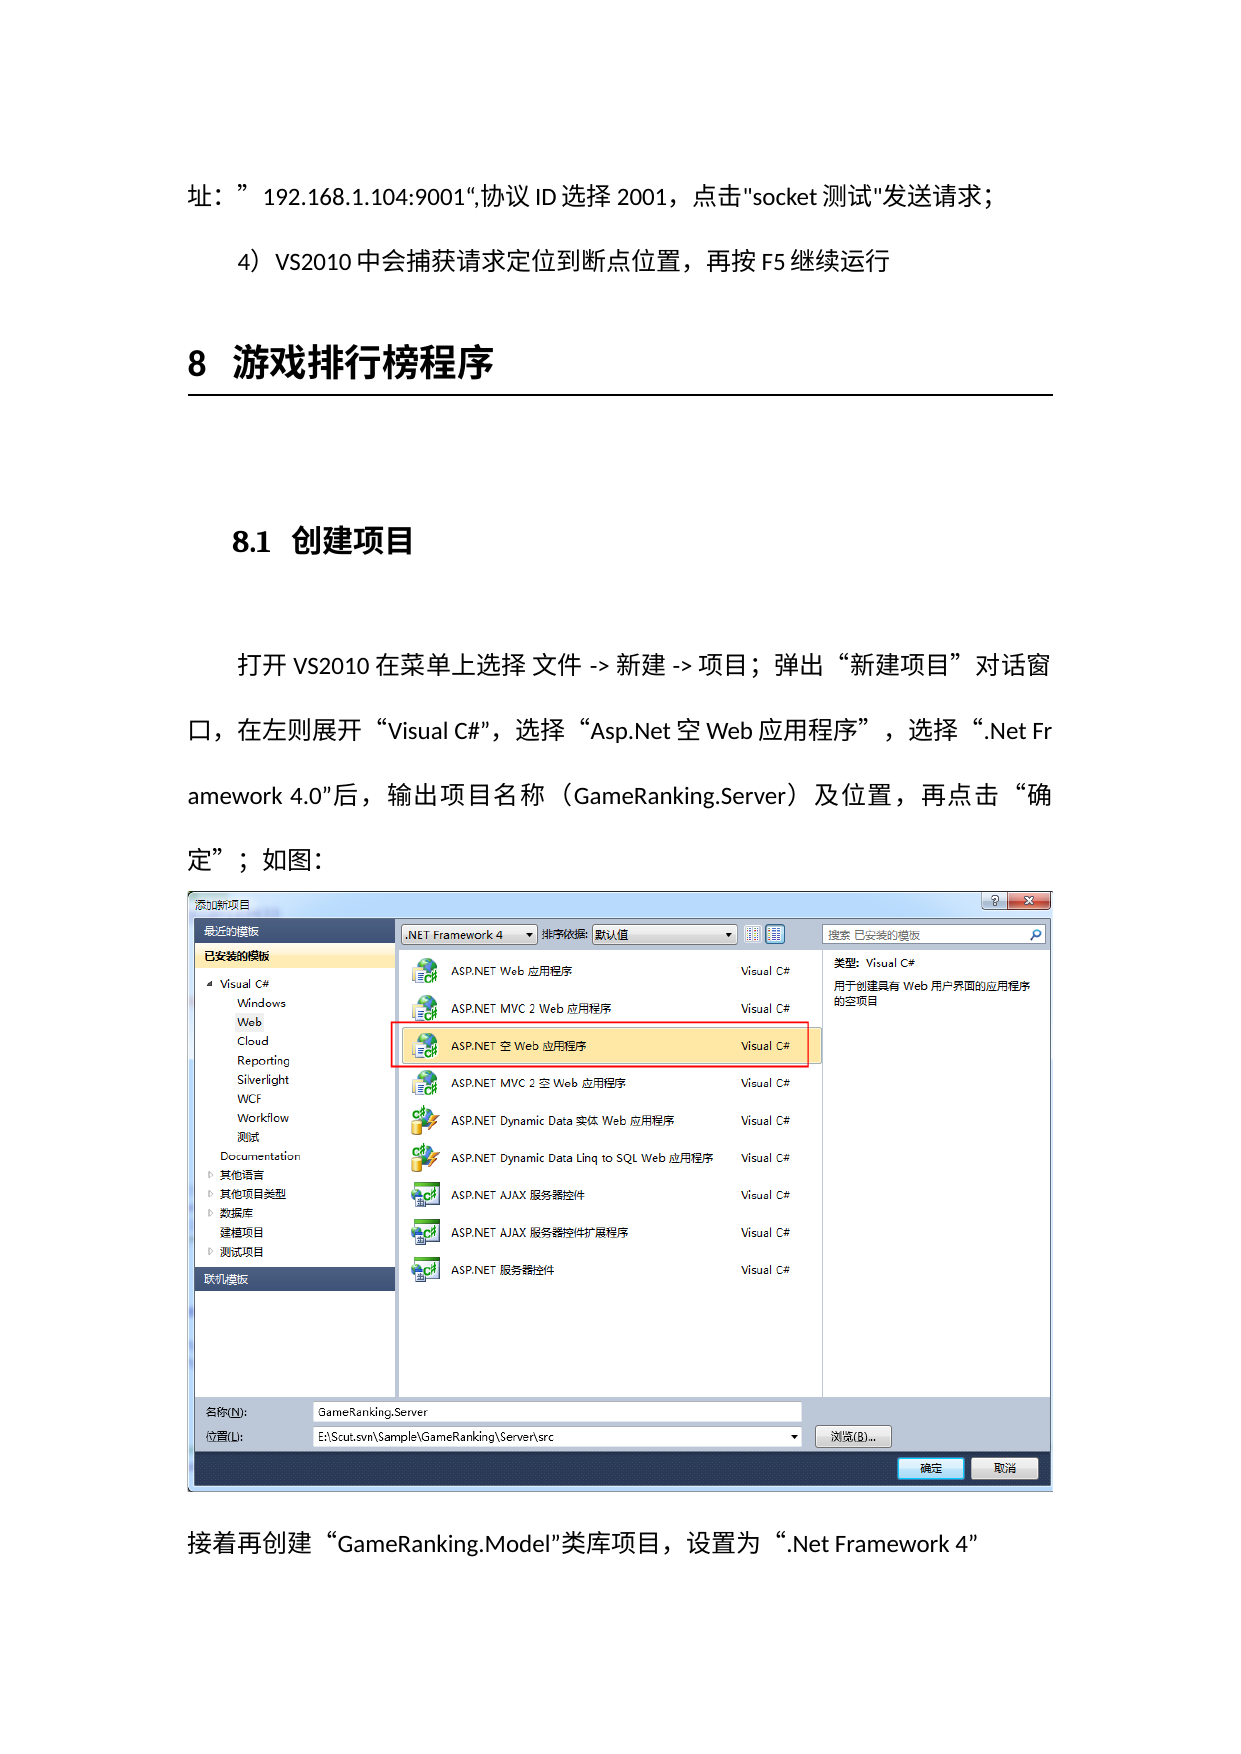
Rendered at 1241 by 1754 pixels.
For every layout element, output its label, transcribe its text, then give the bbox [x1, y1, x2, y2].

text 接着再创建“GameRanking.Model”类库项目，设置为“.Net Framework 4” [187, 1509, 1053, 1574]
list 打开VS2010 在菜单上选择 文件 -> 新建 -> 项目；弹出“新建项目”对话窗口，在左则展开“Visual C#”，选择“Asp.Net空Web应用程序”，选择“.Net Framework 4.0”后，输出项目名称（GameRanking.Server）及位置，再点击“确定”；如图： [187, 631, 1053, 891]
subtitle 创建项目 [232, 506, 1053, 571]
list 3）打开协议生成器的“单元测试”功能，设置服务器地址：”192.168.1.104:9001“,协议ID选择2001，点击"socket测试"发送请求； [187, 162, 1053, 227]
subtitle 游戏排行榜程序 [187, 327, 1053, 396]
picture [187, 891, 1053, 1492]
list 4）VS2010中会捕获请求定位到断点位置，再按F5继续运行 [187, 227, 1053, 292]
